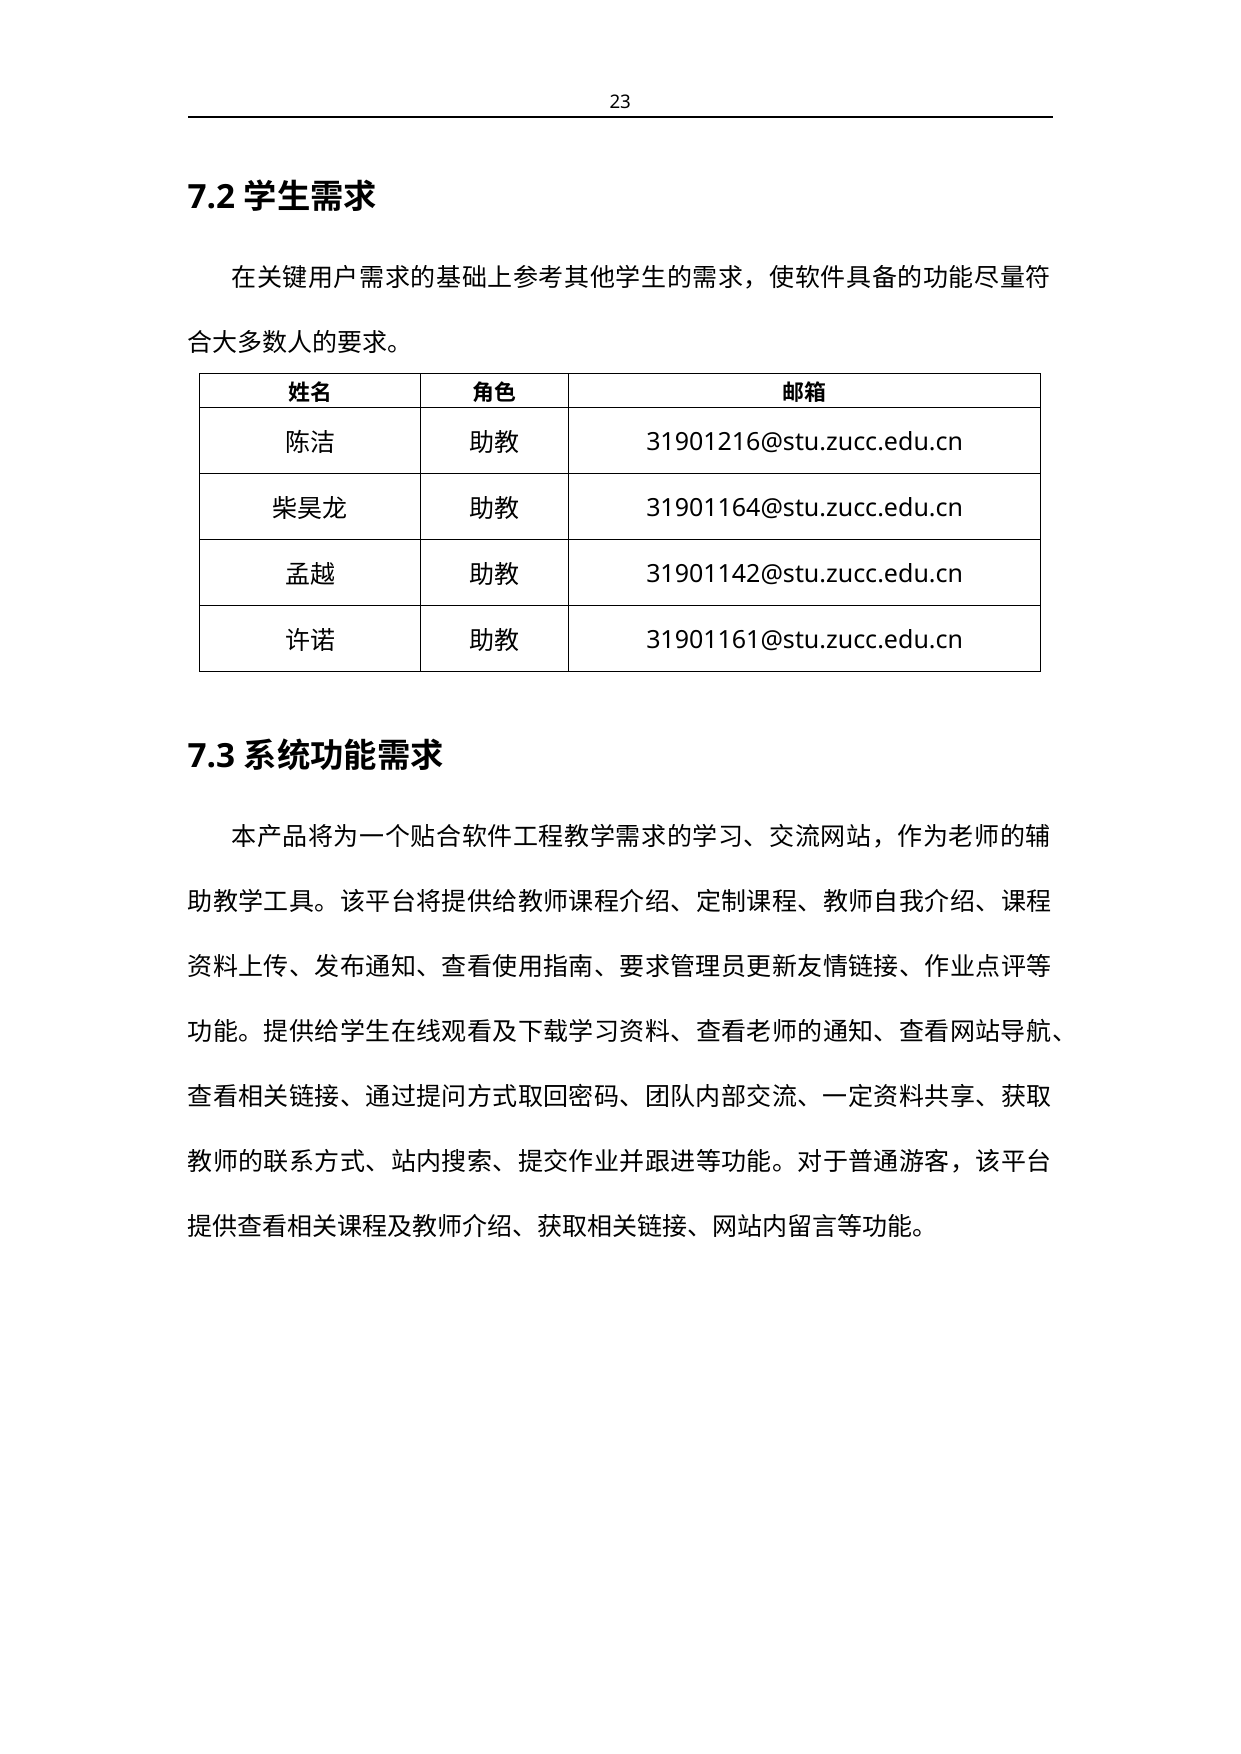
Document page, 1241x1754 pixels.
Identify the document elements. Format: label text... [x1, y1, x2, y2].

subtitle 7.2 学生需求 [187, 162, 1053, 227]
table_cell 31901142@stu.zucc.edu.cn [569, 540, 1040, 605]
table_cell 柴昊龙 [200, 474, 420, 539]
table_cell 孟越 [200, 540, 420, 605]
table_cell 31901161@stu.zucc.edu.cn [569, 606, 1040, 671]
table_header 邮箱 [569, 374, 1040, 407]
table_cell 助教 [421, 606, 568, 671]
table_cell 许诺 [200, 606, 420, 671]
subtitle 7.3 系统功能需求 [187, 721, 1053, 786]
table_cell 31901216@stu.zucc.edu.cn [569, 408, 1040, 473]
table_cell 陈洁 [200, 408, 420, 473]
table_cell 助教 [421, 540, 568, 605]
table_cell 31901164@stu.zucc.edu.cn [569, 474, 1040, 539]
text 在关键用户需求的基础上参考其他学生的需求，使软件具备的功能尽量符合大多数人的要求。 [187, 243, 1053, 373]
text 本产品将为一个贴合软件工程教学需求的学习、交流网站，作为老师的辅助教学工具。该平台将提供给教师课程介绍、定制课程、教师自我介绍、课程资料上传、发布通知、查看使用指南、要求管理员更新友情链接、作业点评等功能。提供给学生在线观看及下载学习资料、查看老师的通知、查看网站导航、查看相关链接、通过提问方式取回密码、团队内部交流、一定资料共享、获取教师的联系方式、站内搜索、提交作业并跟进等功能。对于普通游客，该平台提供查看相关课程及教师介绍、获取相关链接、网站内留言等功能。 [187, 802, 1053, 1257]
table_cell 助教 [421, 474, 568, 539]
table_header 角色 [421, 374, 568, 407]
table_cell 助教 [421, 408, 568, 473]
table_header 姓名 [200, 374, 420, 407]
